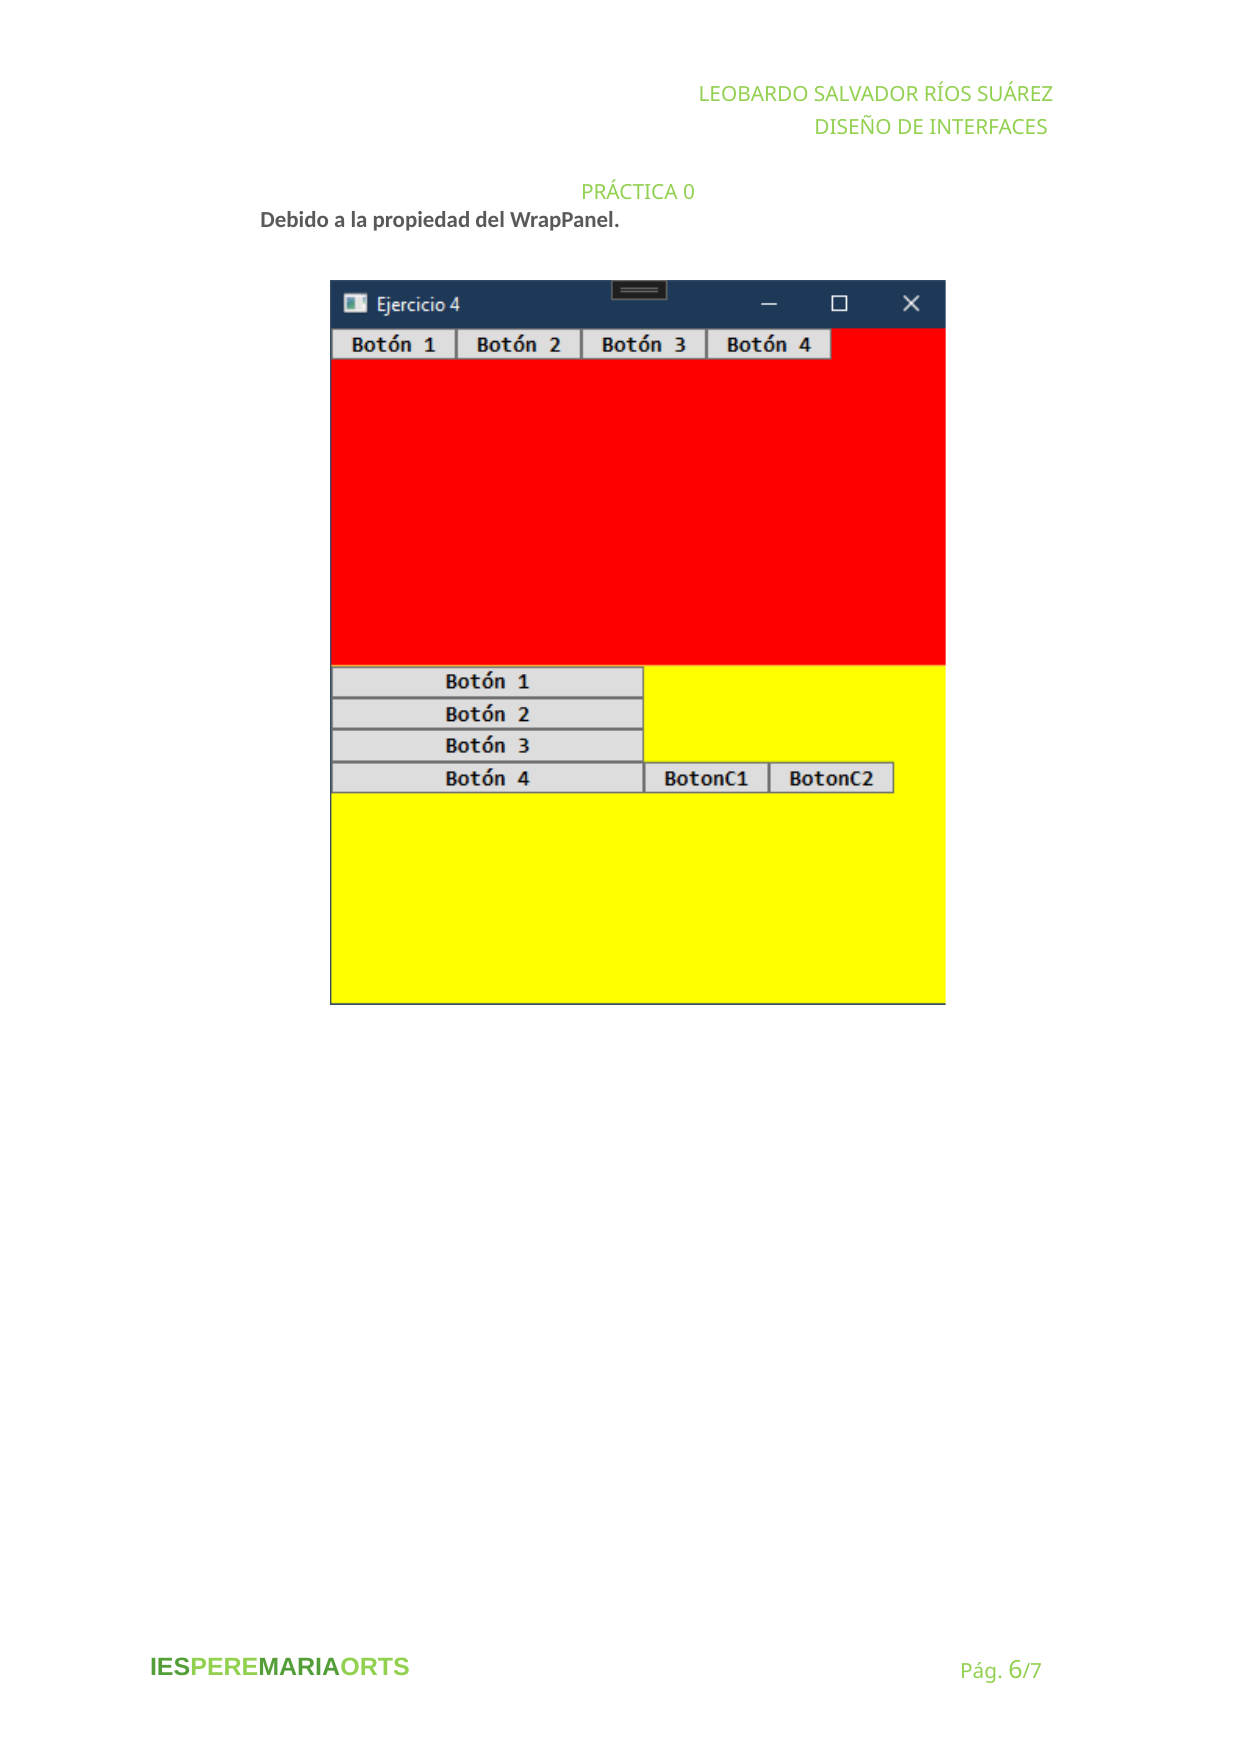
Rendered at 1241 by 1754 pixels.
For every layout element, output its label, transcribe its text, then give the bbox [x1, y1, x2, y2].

list Debido a la propiedad del WrapPanel. [260, 205, 1053, 233]
picture [330, 280, 946, 1005]
